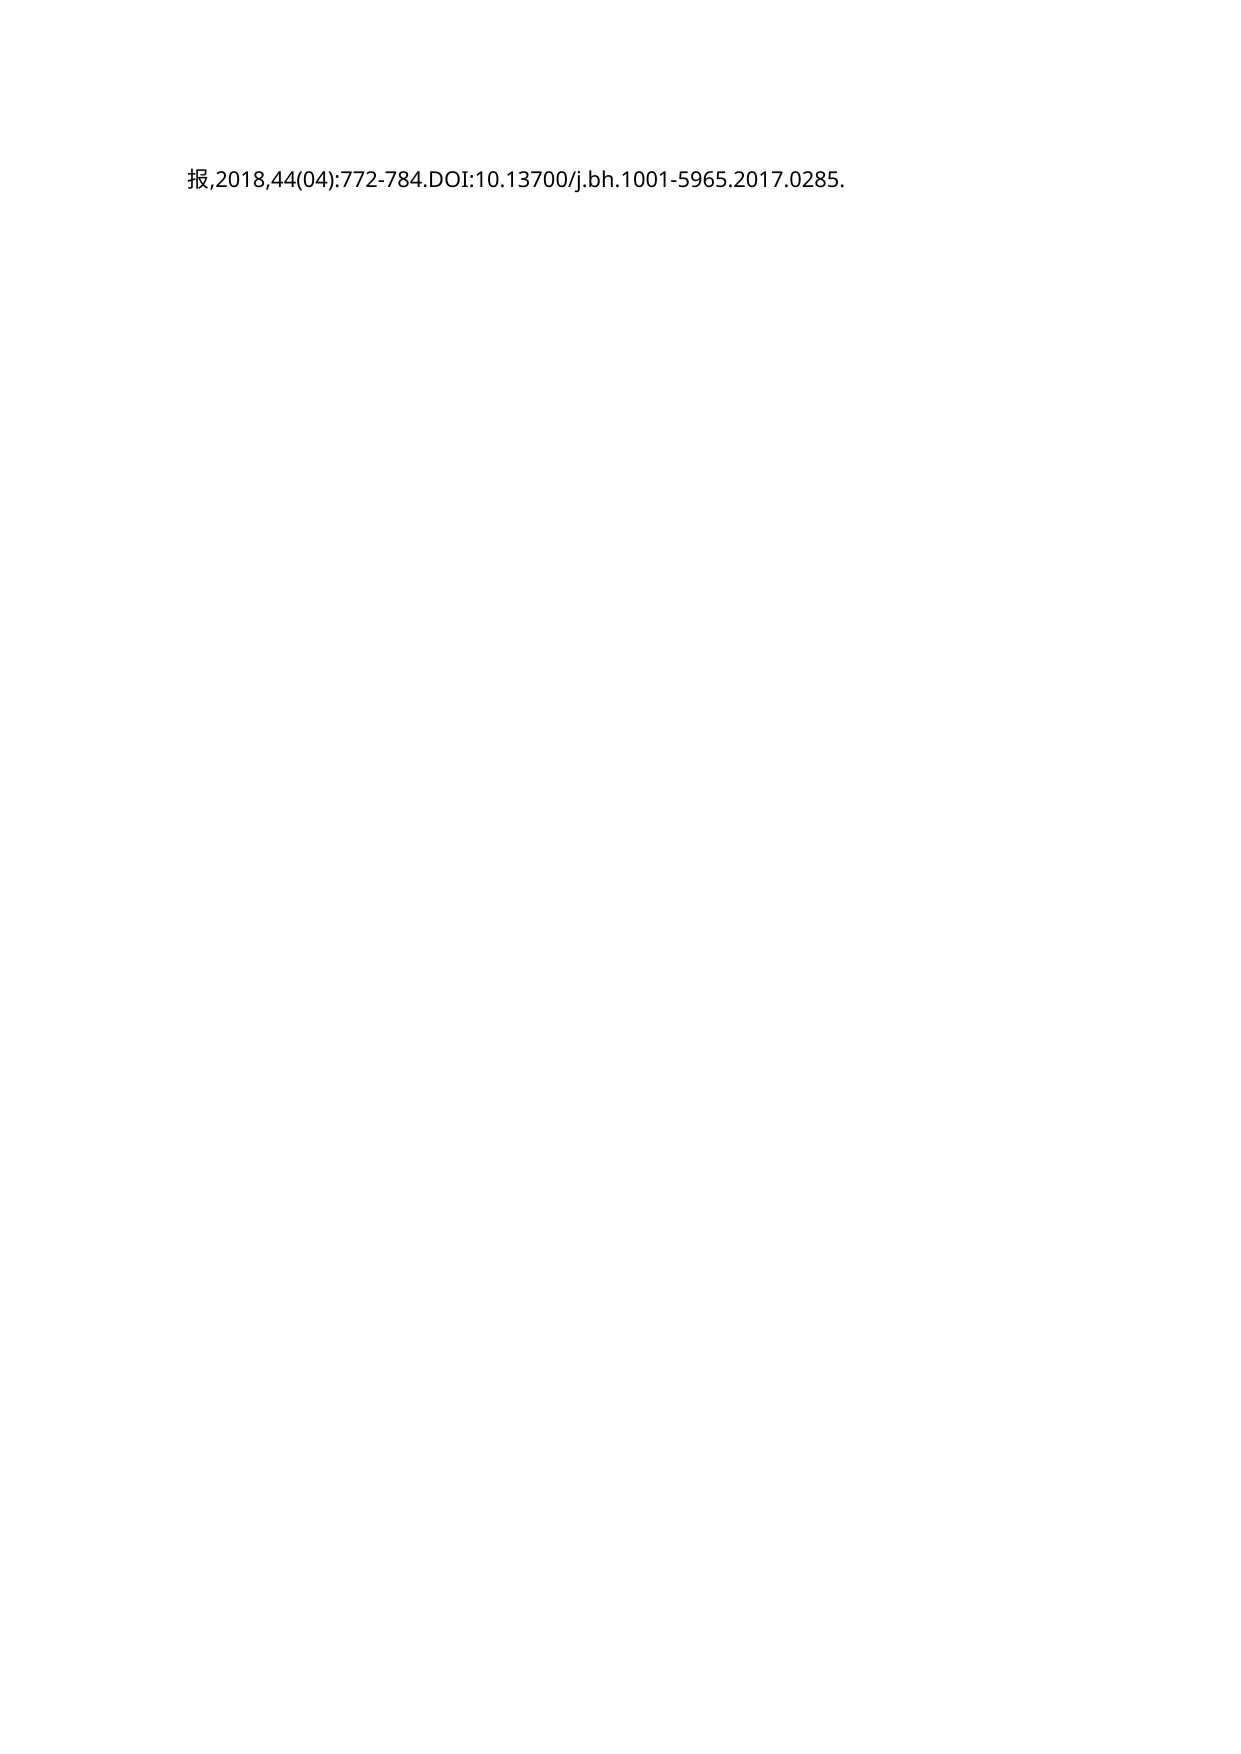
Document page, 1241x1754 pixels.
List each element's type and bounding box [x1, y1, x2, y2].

text [187, 162, 1053, 194]
